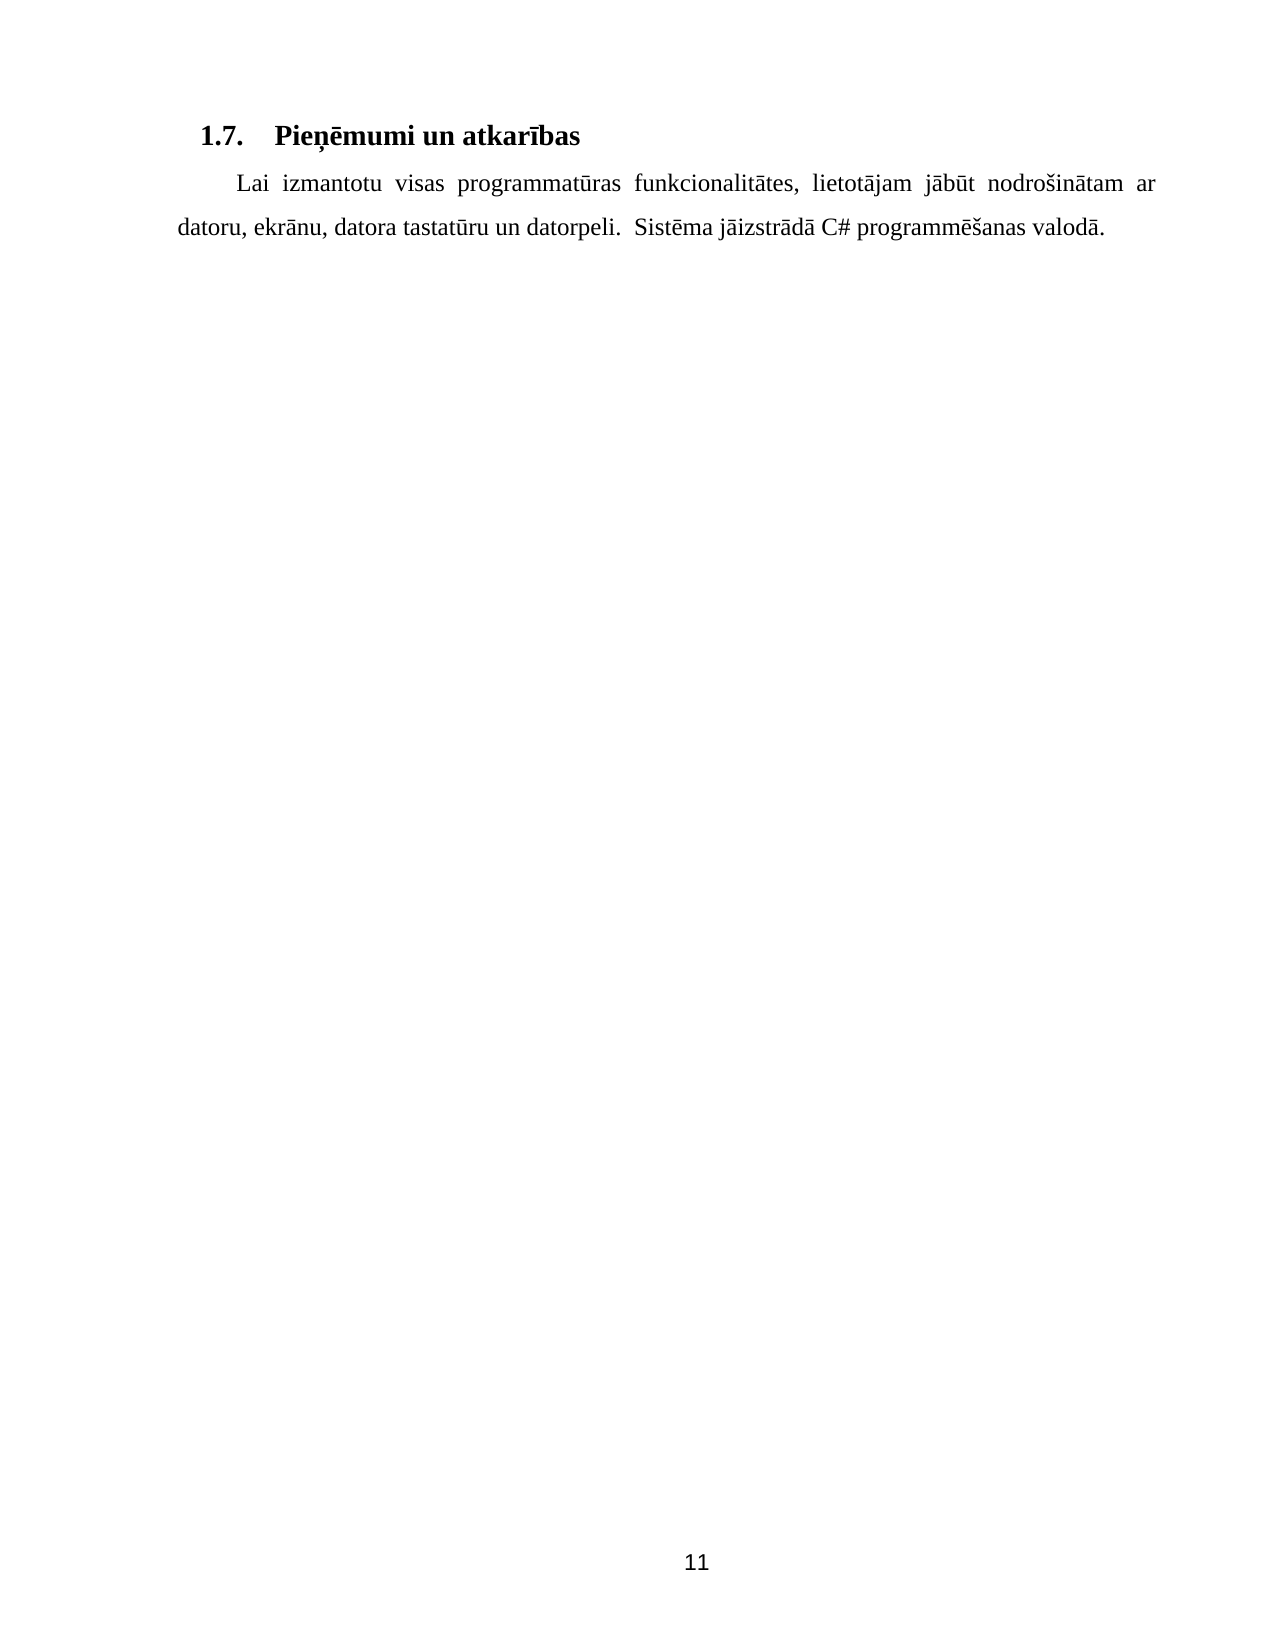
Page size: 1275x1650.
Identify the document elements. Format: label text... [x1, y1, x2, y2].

subtitle Pieņēmumi un atkarības [200, 118, 1157, 152]
text Lai izmantotu visas programmatūras funkcionalitātes, lietotājam jābūt nodrošinātam ar datoru, ekrānu, datora tastatūru un datorpeli. Sistēma jāizstrādā C# programmēšanas valodā. [177, 168, 1157, 240]
